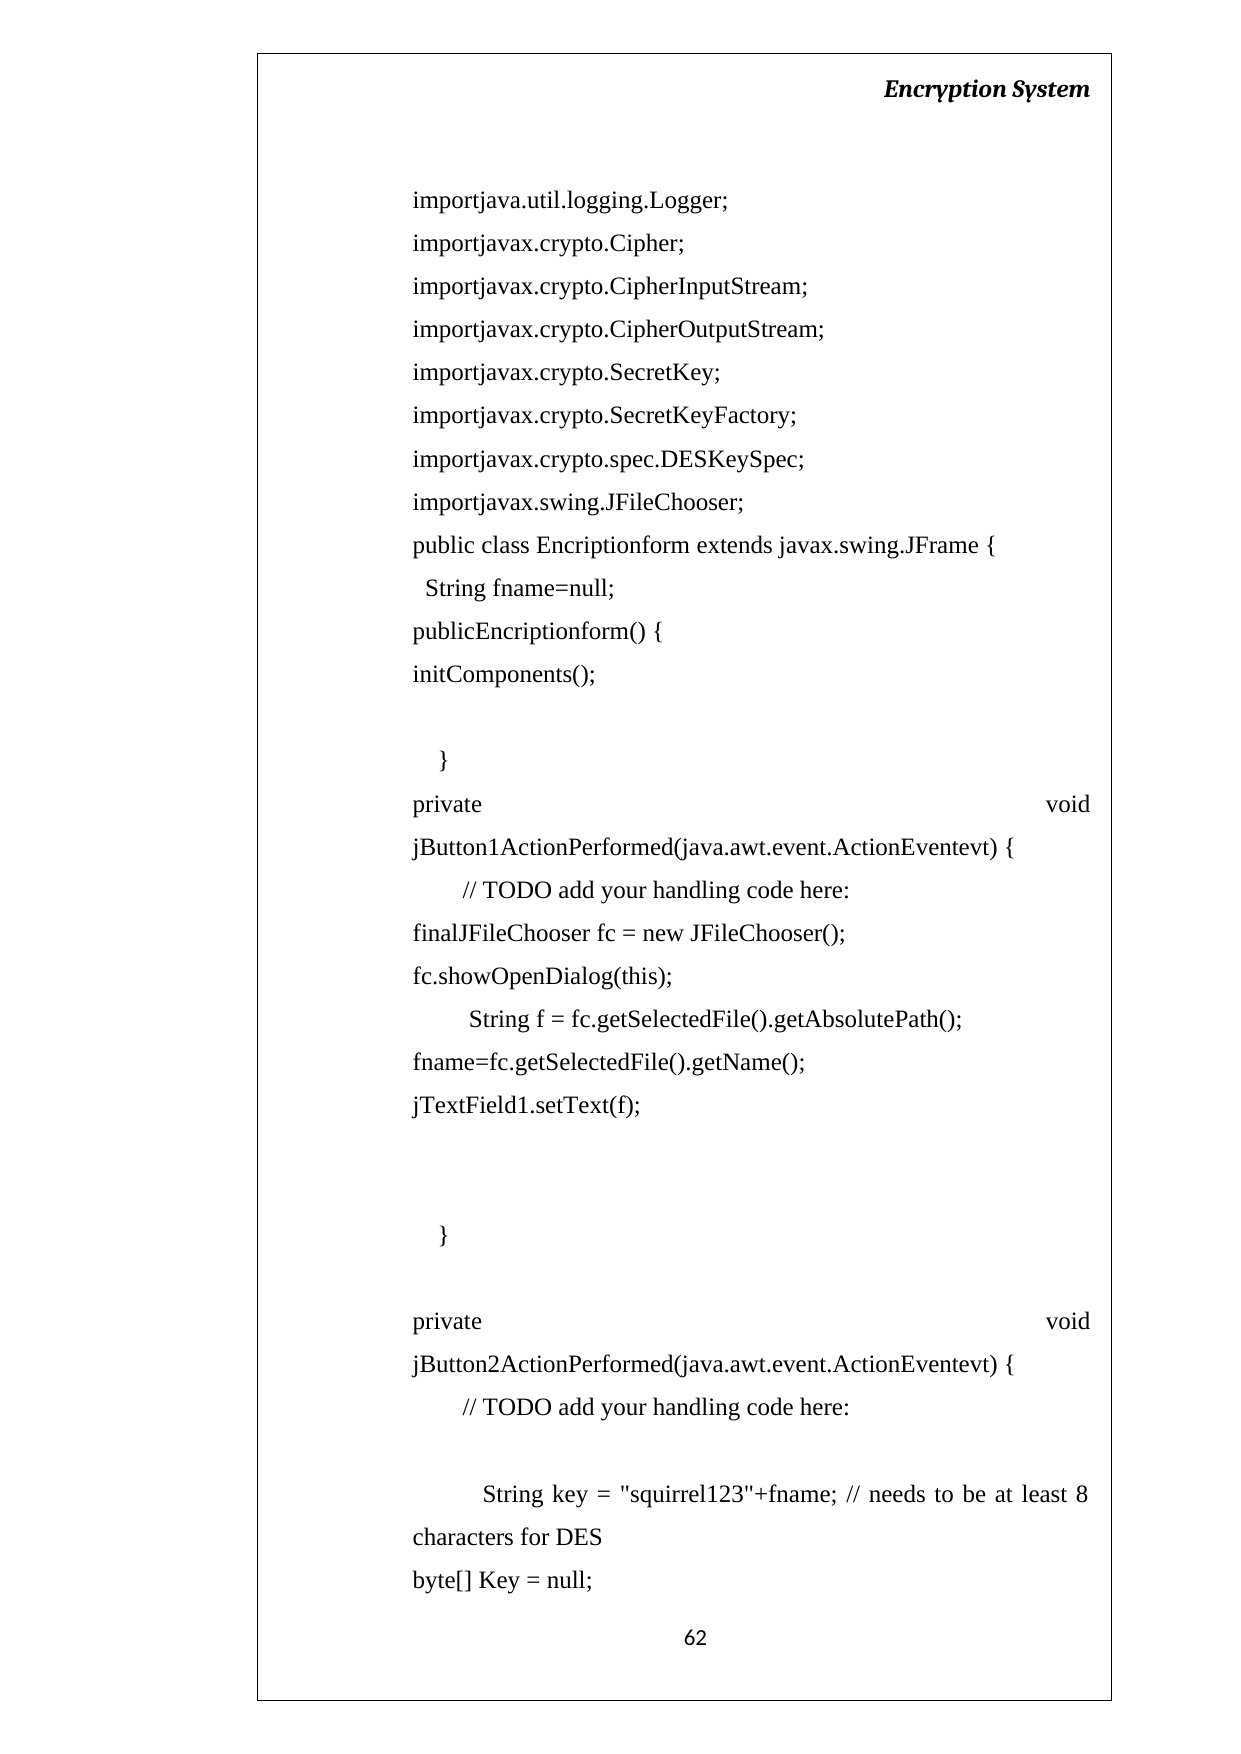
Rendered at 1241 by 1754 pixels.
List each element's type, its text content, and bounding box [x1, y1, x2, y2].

list String f = fc.getSelectedFile().getAbsolutePath(); [412, 1004, 1090, 1033]
list } [412, 1220, 1090, 1249]
list importjavax.crypto.SecretKeyFactory; [412, 401, 1090, 429]
list // TODO add your handling code here: [412, 1392, 1090, 1421]
list importjavax.crypto.CipherInputStream; [412, 271, 1090, 300]
list fname=fc.getSelectedFile().getName(); [412, 1047, 1090, 1076]
list jTextField1.setText(f); [412, 1091, 1090, 1119]
list private void jButton1ActionPerformed(java.awt.event.ActionEventevt) { [412, 789, 1090, 861]
list String fname=null; [412, 573, 1090, 602]
list String key = "squirrel123"+fname; // needs to be at least 8 characters for DES [412, 1479, 1090, 1551]
list finalJFileChooser fc = new JFileChooser(); [412, 918, 1090, 947]
list importjava.util.logging.Logger; [412, 185, 1090, 214]
list importjavax.crypto.spec.DESKeySpec; [412, 444, 1090, 472]
list publicEncriptionform() { [412, 616, 1090, 645]
list private void jButton2ActionPerformed(java.awt.event.ActionEventevt) { [412, 1306, 1090, 1378]
list importjavax.crypto.SecretKey; [412, 357, 1090, 386]
list importjavax.crypto.CipherOutputStream; [412, 314, 1090, 343]
list } [412, 746, 1090, 774]
list public class Encriptionform extends javax.swing.JFrame { [412, 530, 1090, 559]
list importjavax.crypto.Cipher; [412, 228, 1090, 257]
list byte[] Key = null; [412, 1565, 1090, 1594]
list fc.showOpenDialog(this); [412, 961, 1090, 990]
list initComponents(); [412, 659, 1090, 688]
list // TODO add your handling code here: [412, 875, 1090, 904]
list importjavax.swing.JFileChooser; [412, 487, 1090, 516]
